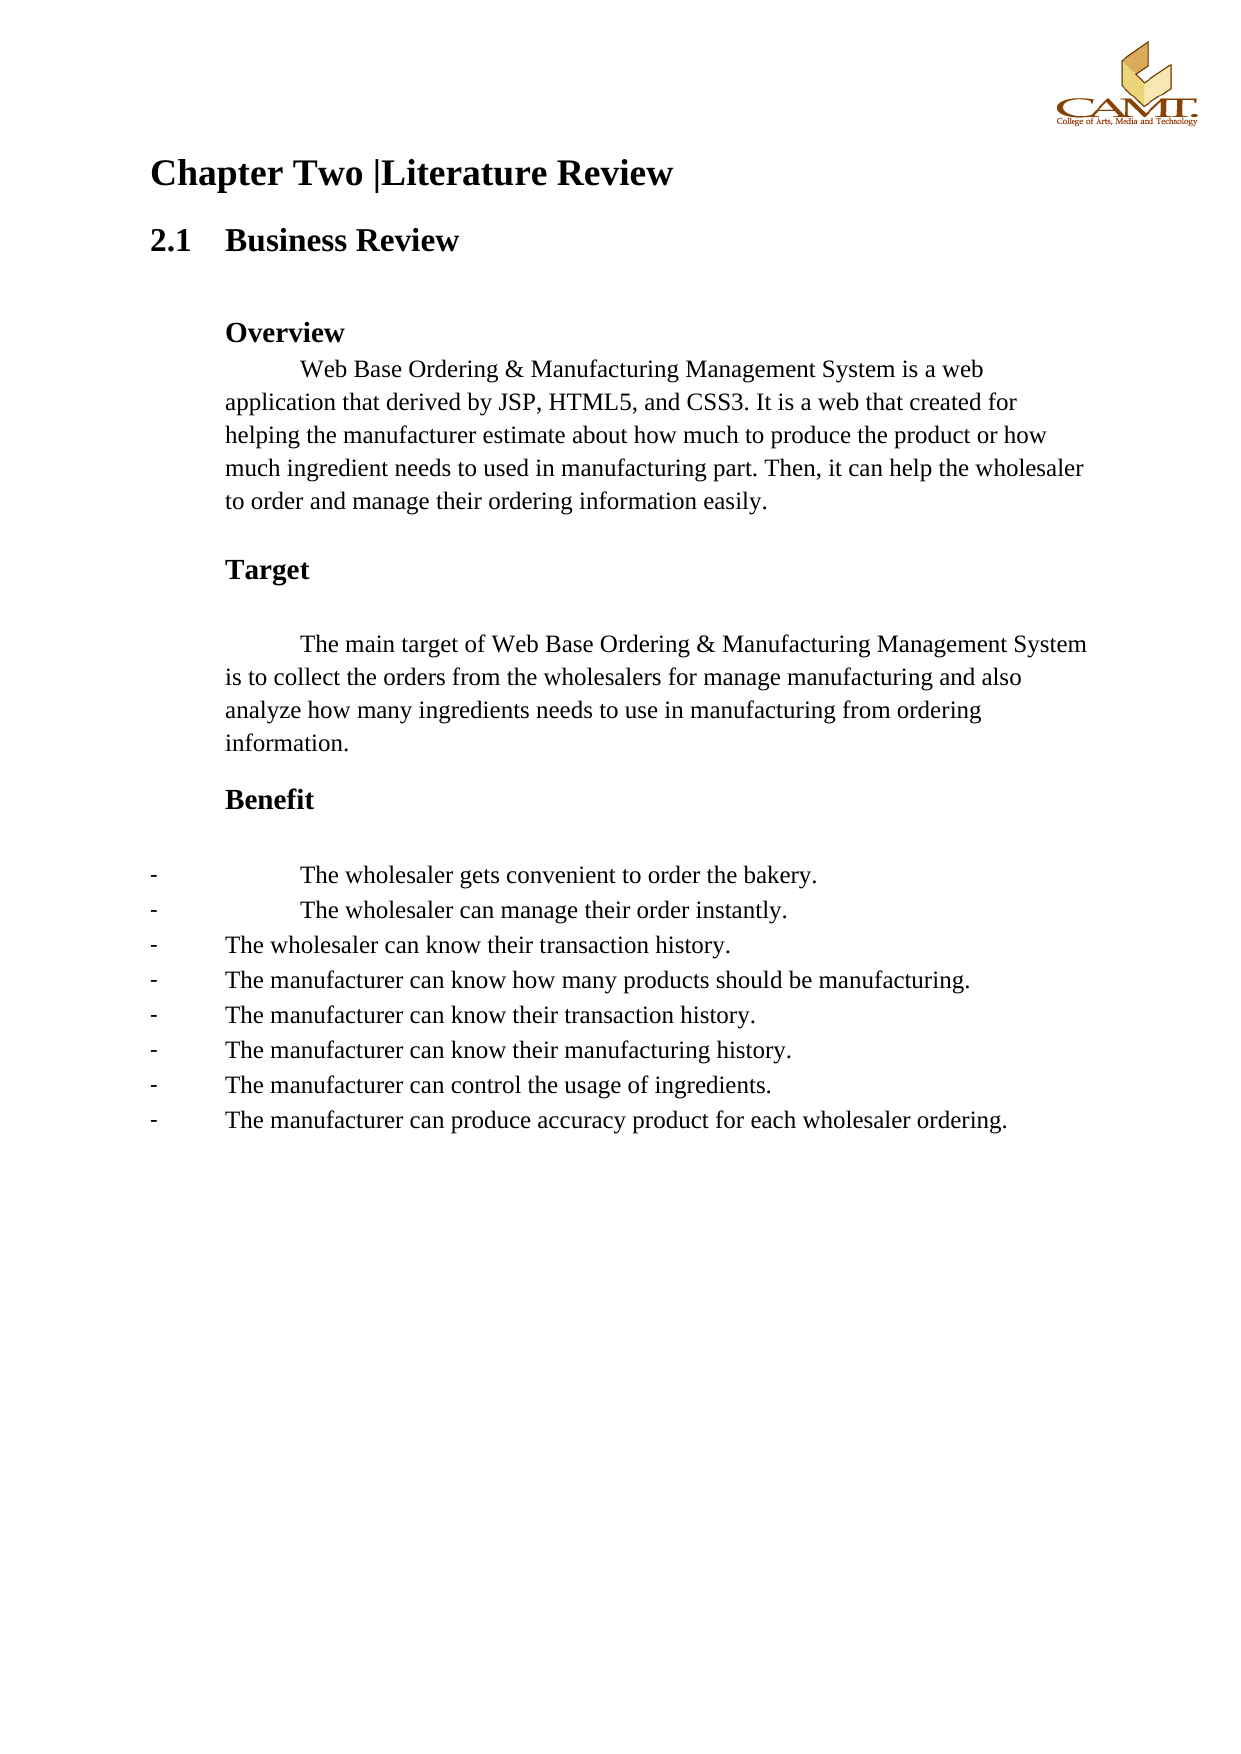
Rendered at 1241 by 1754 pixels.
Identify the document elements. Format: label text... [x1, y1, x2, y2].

list The wholesaler can know their transaction history. [150, 929, 1090, 960]
list The manufacturer can know how many products should be manufacturing. [150, 964, 1090, 995]
subtitle Chapter Two |Literature Review [150, 150, 1090, 193]
text Target [225, 552, 1090, 586]
list The manufacturer can produce accuracy product for each wholesaler ordering. [150, 1104, 1090, 1135]
text Overview [225, 316, 1090, 349]
list The manufacturer can know their transaction history. [150, 999, 1090, 1030]
text The main target of Web Base Ordering & Manufacturing Management System is to collect the orders from the wholesalers for manage manufacturing and also analyze how many ingredients needs to use in manufacturing from ordering information. [225, 629, 1090, 757]
text Web Base Ordering & Manufacturing Management System is a web application that derived by JSP, HTML5, and CSS3. It is a web that created for helping the manufacturer estimate about how much to produce the product or how much ingredient needs to used in manufacturing part. Then, it can help the wholesaler to order and manage their ordering information easily. [225, 354, 1090, 515]
subtitle Business Review [150, 220, 1090, 259]
list The wholesaler can manage their order instantly. [150, 894, 1090, 925]
list The wholesaler gets convenient to order the bakery. [150, 859, 1090, 890]
list The manufacturer can control the usage of ingredients. [150, 1069, 1090, 1100]
list The manufacturer can know their manufacturing history. [150, 1034, 1090, 1065]
text Benefit [225, 782, 1090, 816]
picture [1048, 34, 1201, 127]
